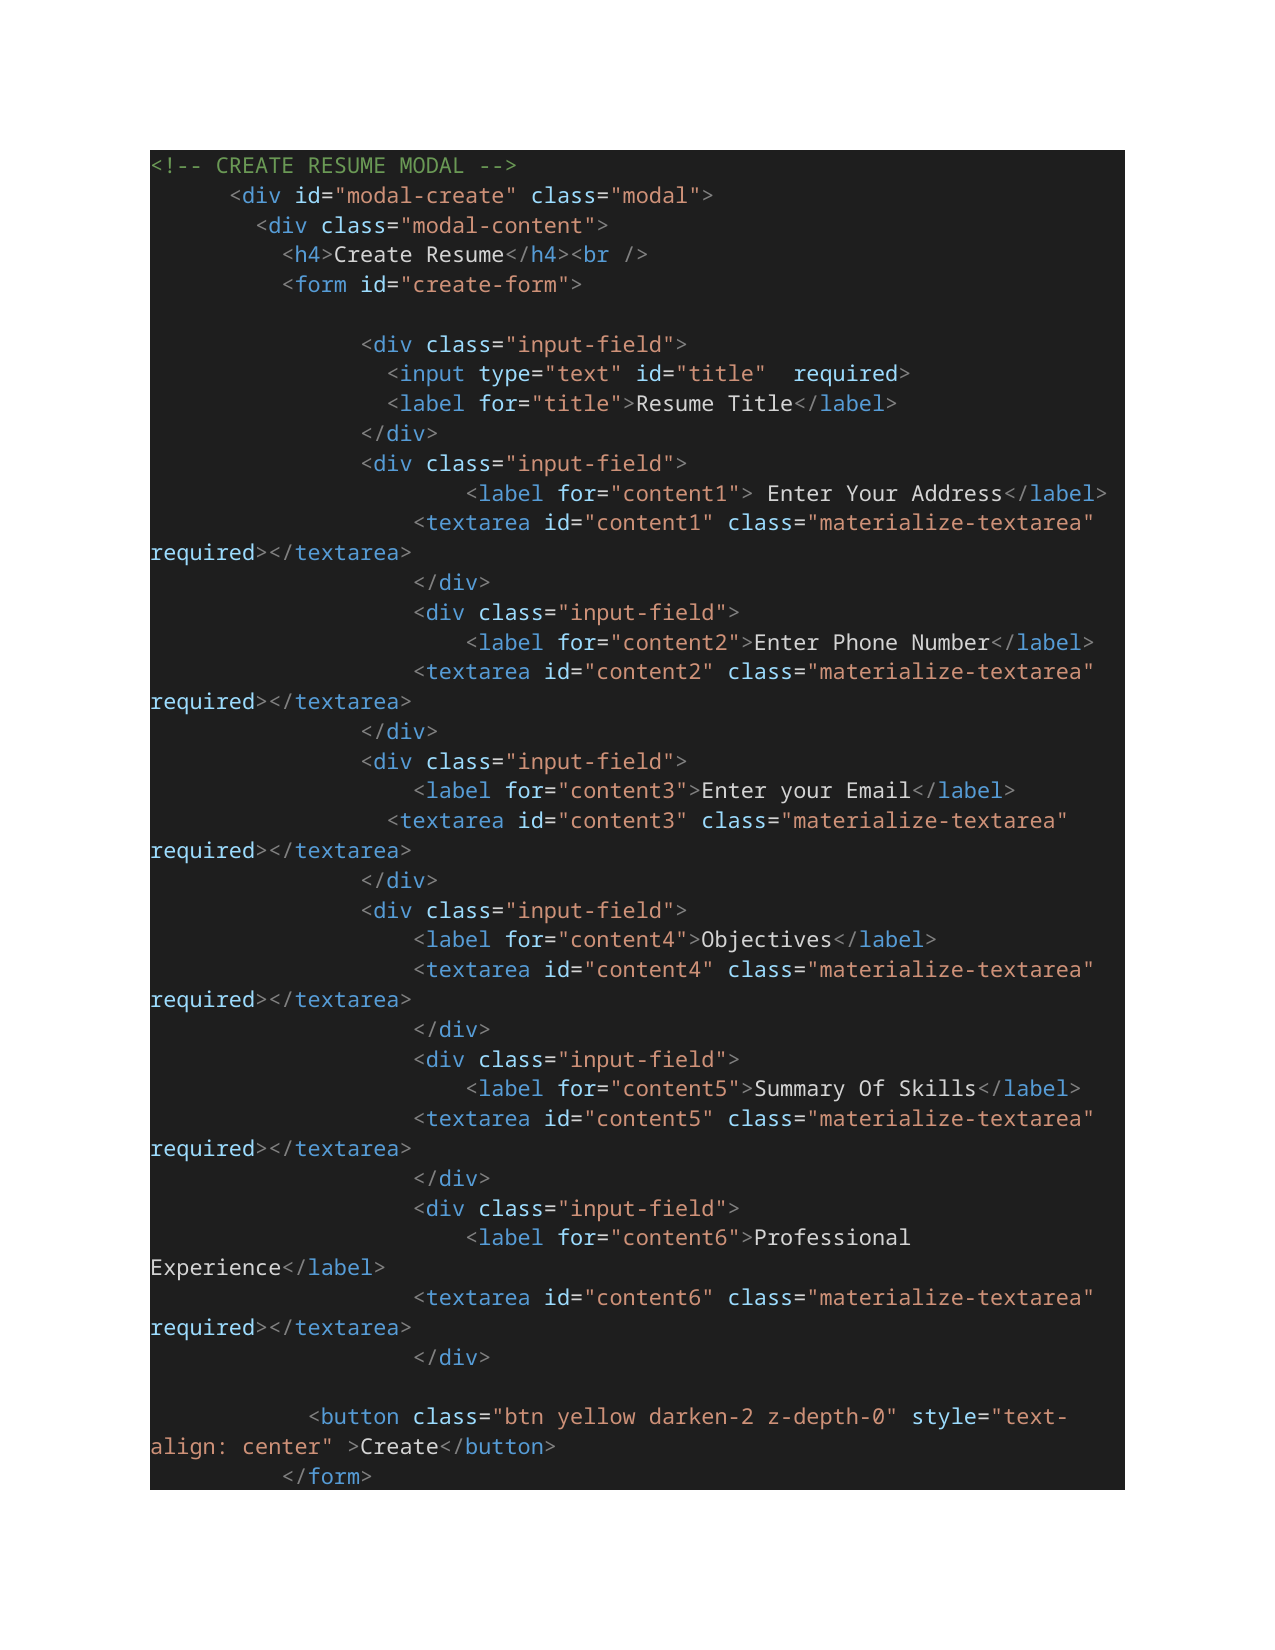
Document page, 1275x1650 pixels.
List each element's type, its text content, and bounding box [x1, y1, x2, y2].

text <textarea id="content4" class="materialize-textarea" required></textarea> [150, 954, 1125, 1014]
text <textarea id="content1" class="materialize-textarea" required></textarea> [150, 507, 1125, 567]
text <textarea id="content5" class="materialize-textarea" required></textarea> [150, 1103, 1125, 1163]
text <label for="content3">Enter your Email</label> [150, 776, 1125, 805]
text </div> [150, 1342, 1125, 1371]
text <textarea id="content6" class="materialize-textarea" required></textarea> [150, 1282, 1125, 1342]
text </div> [150, 418, 1125, 448]
text </div> [150, 865, 1125, 895]
text <div class="input-field"> [150, 895, 1125, 924]
text <div class="input-field"> [150, 1044, 1125, 1073]
text </div> [150, 1014, 1125, 1044]
text <div class="input-field"> [150, 746, 1125, 776]
text </div> [150, 567, 1125, 597]
text <textarea id="content3" class="materialize-textarea" required></textarea> [150, 805, 1125, 865]
text <div class="input-field"> [150, 329, 1125, 358]
text <div class="input-field"> [150, 597, 1125, 627]
text <div class="modal-content"> [150, 209, 1125, 239]
text </div> [150, 716, 1125, 746]
text <div class="input-field"> [150, 448, 1125, 478]
text <label for="content2">Enter Phone Number</label> [150, 627, 1125, 656]
text <label for="content4">Objectives</label> [150, 924, 1125, 954]
text <label for="content5">Summary Of Skills</label> [150, 1073, 1125, 1103]
text <div class="input-field"> [150, 1193, 1125, 1222]
text <input type="text" id="title" required> [150, 358, 1125, 388]
text </div> [150, 1163, 1125, 1193]
text <label for="content6">Professional Experience</label> [150, 1222, 1125, 1282]
text <label for="title">Resume Title</label> [150, 388, 1125, 418]
text <label for="content1"> Enter Your Address</label> [150, 478, 1125, 507]
text <h4>Create Resume</h4><br /> [150, 239, 1125, 269]
text <div id="modal-create" class="modal"> [150, 180, 1125, 209]
text </form> [150, 1461, 1125, 1490]
text <form id="create-form"> [150, 269, 1125, 299]
text <button class="btn yellow darken-2 z-depth-0" style="text-align: center" >Create</button> [150, 1401, 1125, 1461]
text <textarea id="content2" class="materialize-textarea" required></textarea> [150, 656, 1125, 716]
text <!-- CREATE RESUME MODAL --> [150, 150, 1125, 180]
